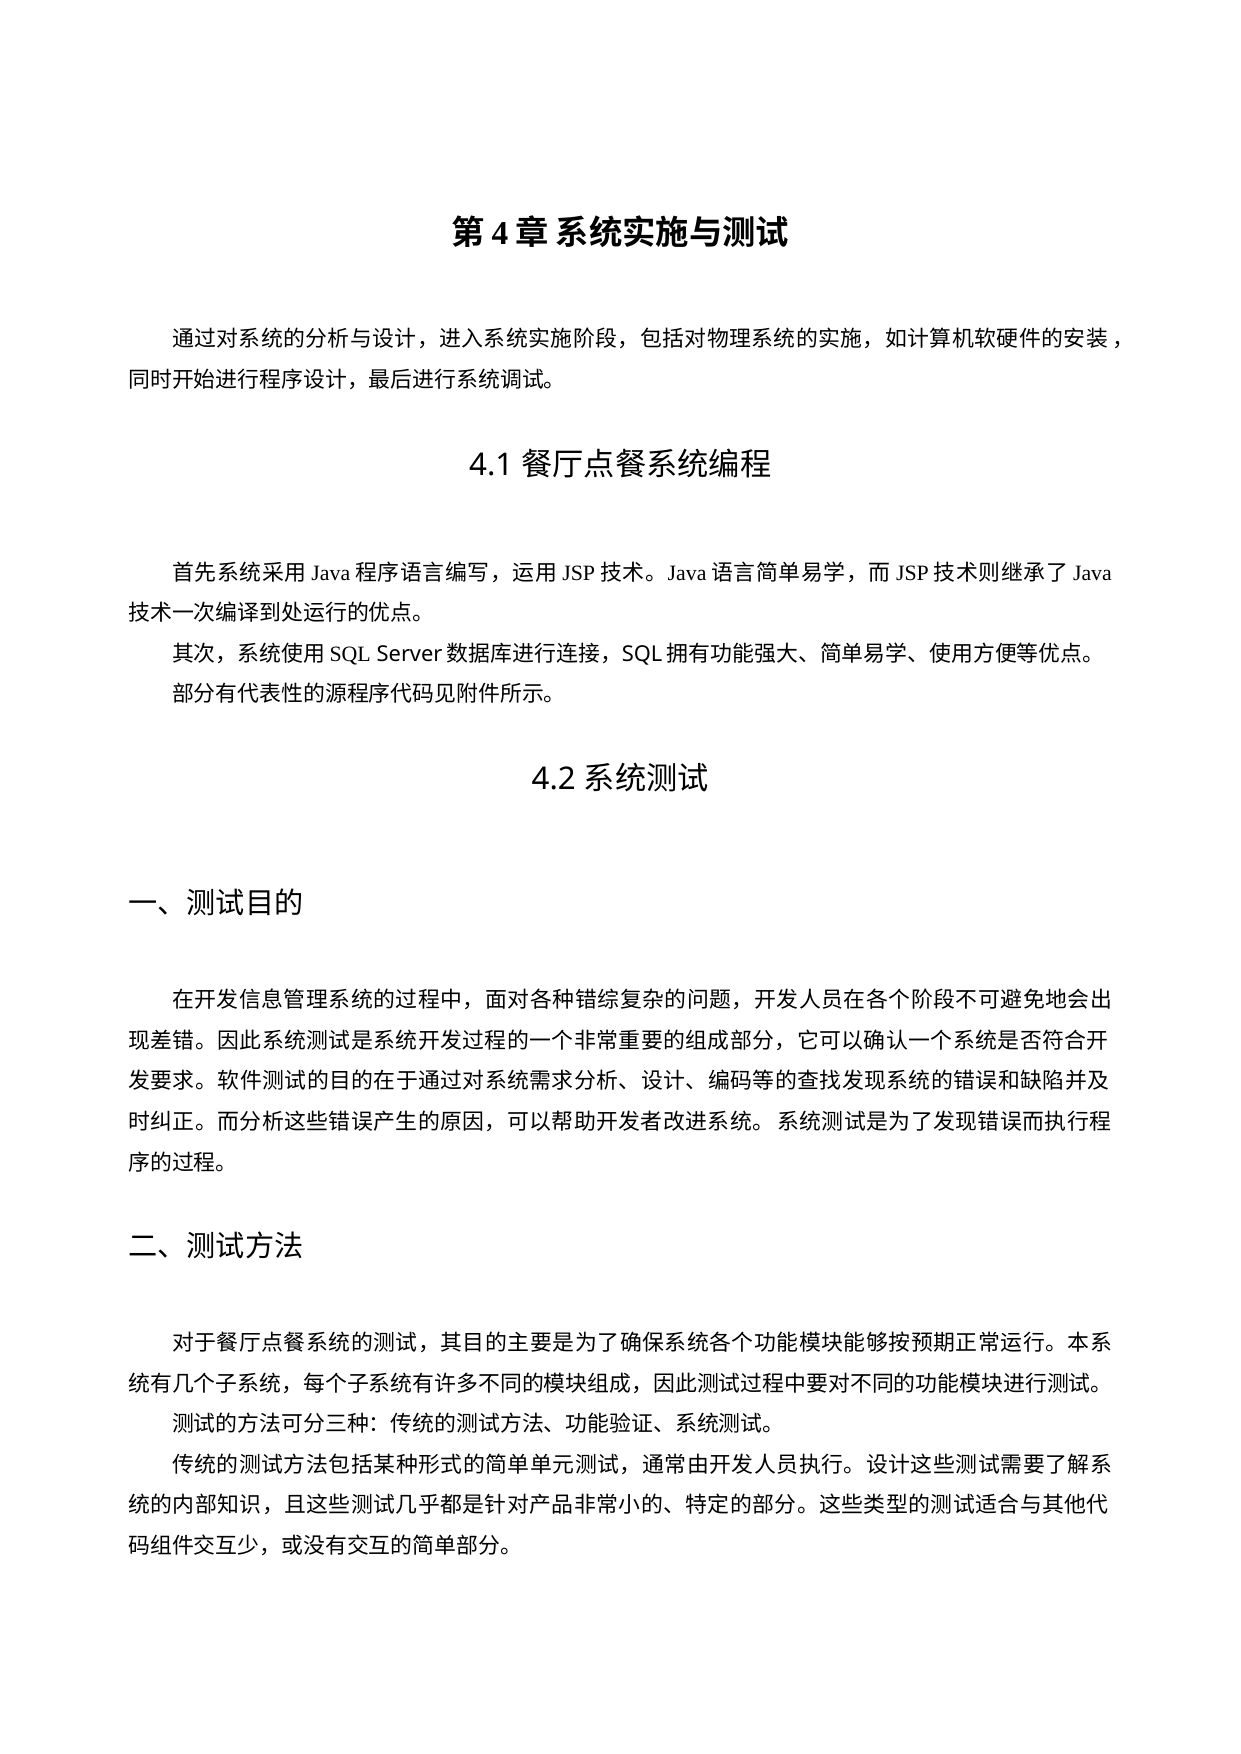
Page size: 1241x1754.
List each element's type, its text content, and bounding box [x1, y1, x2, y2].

text 部分有代表性的源程序代码见附件所示。 [128, 676, 1112, 708]
text 第4章 系统实施与测试 [128, 197, 1112, 262]
text 首先系统采用Java程序语言编写，运用JSP技术。Java语言简单易学，而JSP技术则继承了Java技术一次编译到处运行的优点。 [128, 554, 1112, 627]
text 测试的方法可分三种：传统的测试方法、功能验证、系统测试。 [128, 1406, 1112, 1438]
text 通过对系统的分析与设计，进入系统实施阶段，包括对物理系统的实施，如计算机软硬件的安装，同时开始进行程序设计，最后进行系统调试。 [128, 321, 1112, 394]
text 4.2 系统测试 [128, 743, 1112, 808]
text 对于餐厅点餐系统的测试，其目的主要是为了确保系统各个功能模块能够按预期正常运行。本系统有几个子系统，每个子系统有许多不同的模块组成，因此测试过程中要对不同的功能模块进行测试。 [128, 1325, 1112, 1398]
text 在开发信息管理系统的过程中，面对各种错综复杂的问题，开发人员在各个阶段不可避免地会出现差错。因此系统测试是系统开发过程的一个非常重要的组成部分，它可以确认一个系统是否符合开发要求。软件测试的目的在于通过对系统需求分析、设计、编码等的查找发现系统的错误和缺陷并及时纠正。而分析这些错误产生的原因，可以帮助开发者改进系统。系统测试是为了发现错误而执行程序的过程。 [128, 982, 1112, 1177]
text 传统的测试方法包括某种形式的简单单元测试，通常由开发人员执行。设计这些测试需要了解系统的内部知识，且这些测试几乎都是针对产品非常小的、特定的部分。这些类型的测试适合与其他代码组件交互少，或没有交互的简单部分。 [128, 1446, 1112, 1560]
text 二、测试方法 [128, 1212, 1112, 1277]
text 其次，系统使用SQL Server数据库进行连接，SQL拥有功能强大、简单易学、使用方便等优点。 [128, 635, 1112, 668]
text 4.1 餐厅点餐系统编程 [128, 429, 1112, 494]
text 一、测试目的 [128, 868, 1112, 933]
